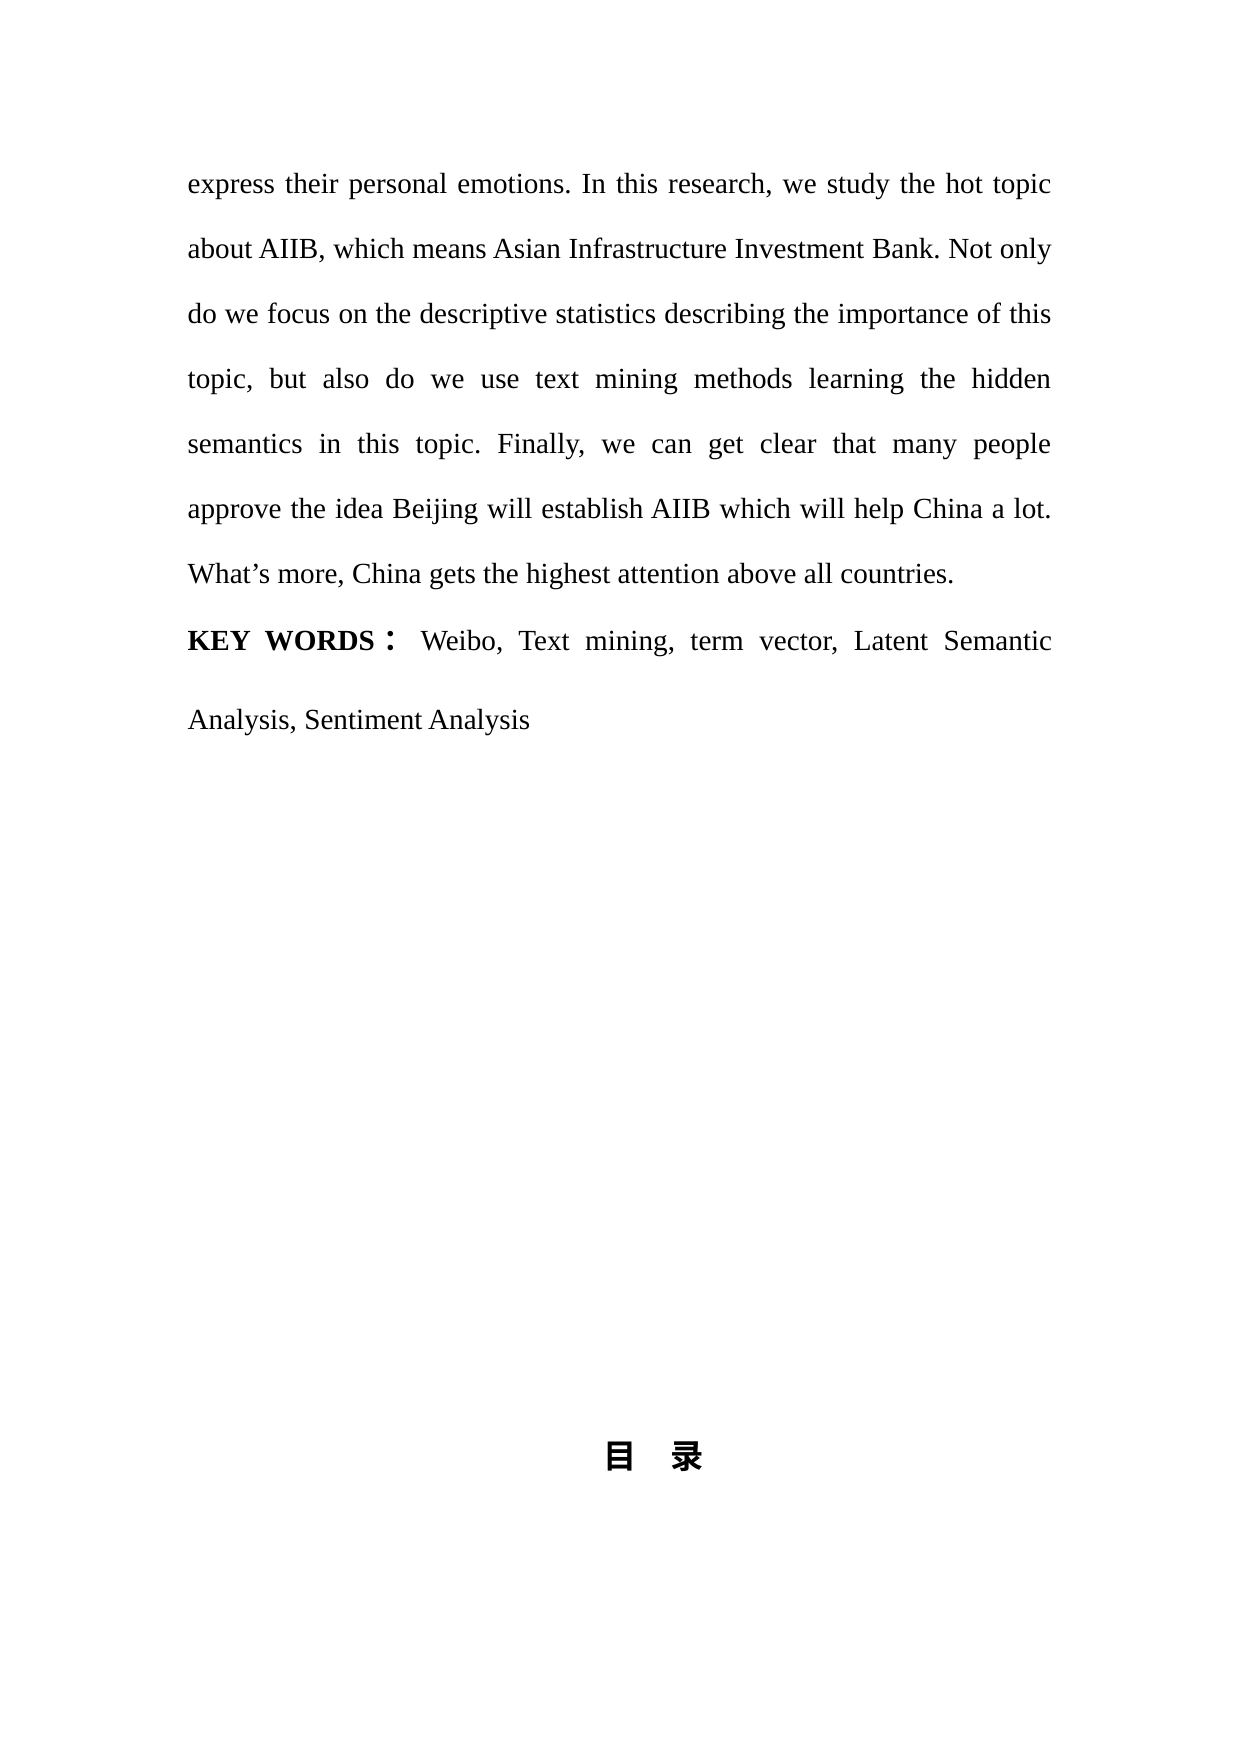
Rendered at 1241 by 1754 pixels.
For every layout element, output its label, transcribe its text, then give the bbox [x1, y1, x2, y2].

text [187, 150, 1053, 605]
text 目 录 [187, 1421, 1053, 1486]
text KEY WORDS：Weibo, Text mining, term vector, Latent Semantic Analysis, Sentiment Analysis [187, 605, 1053, 751]
